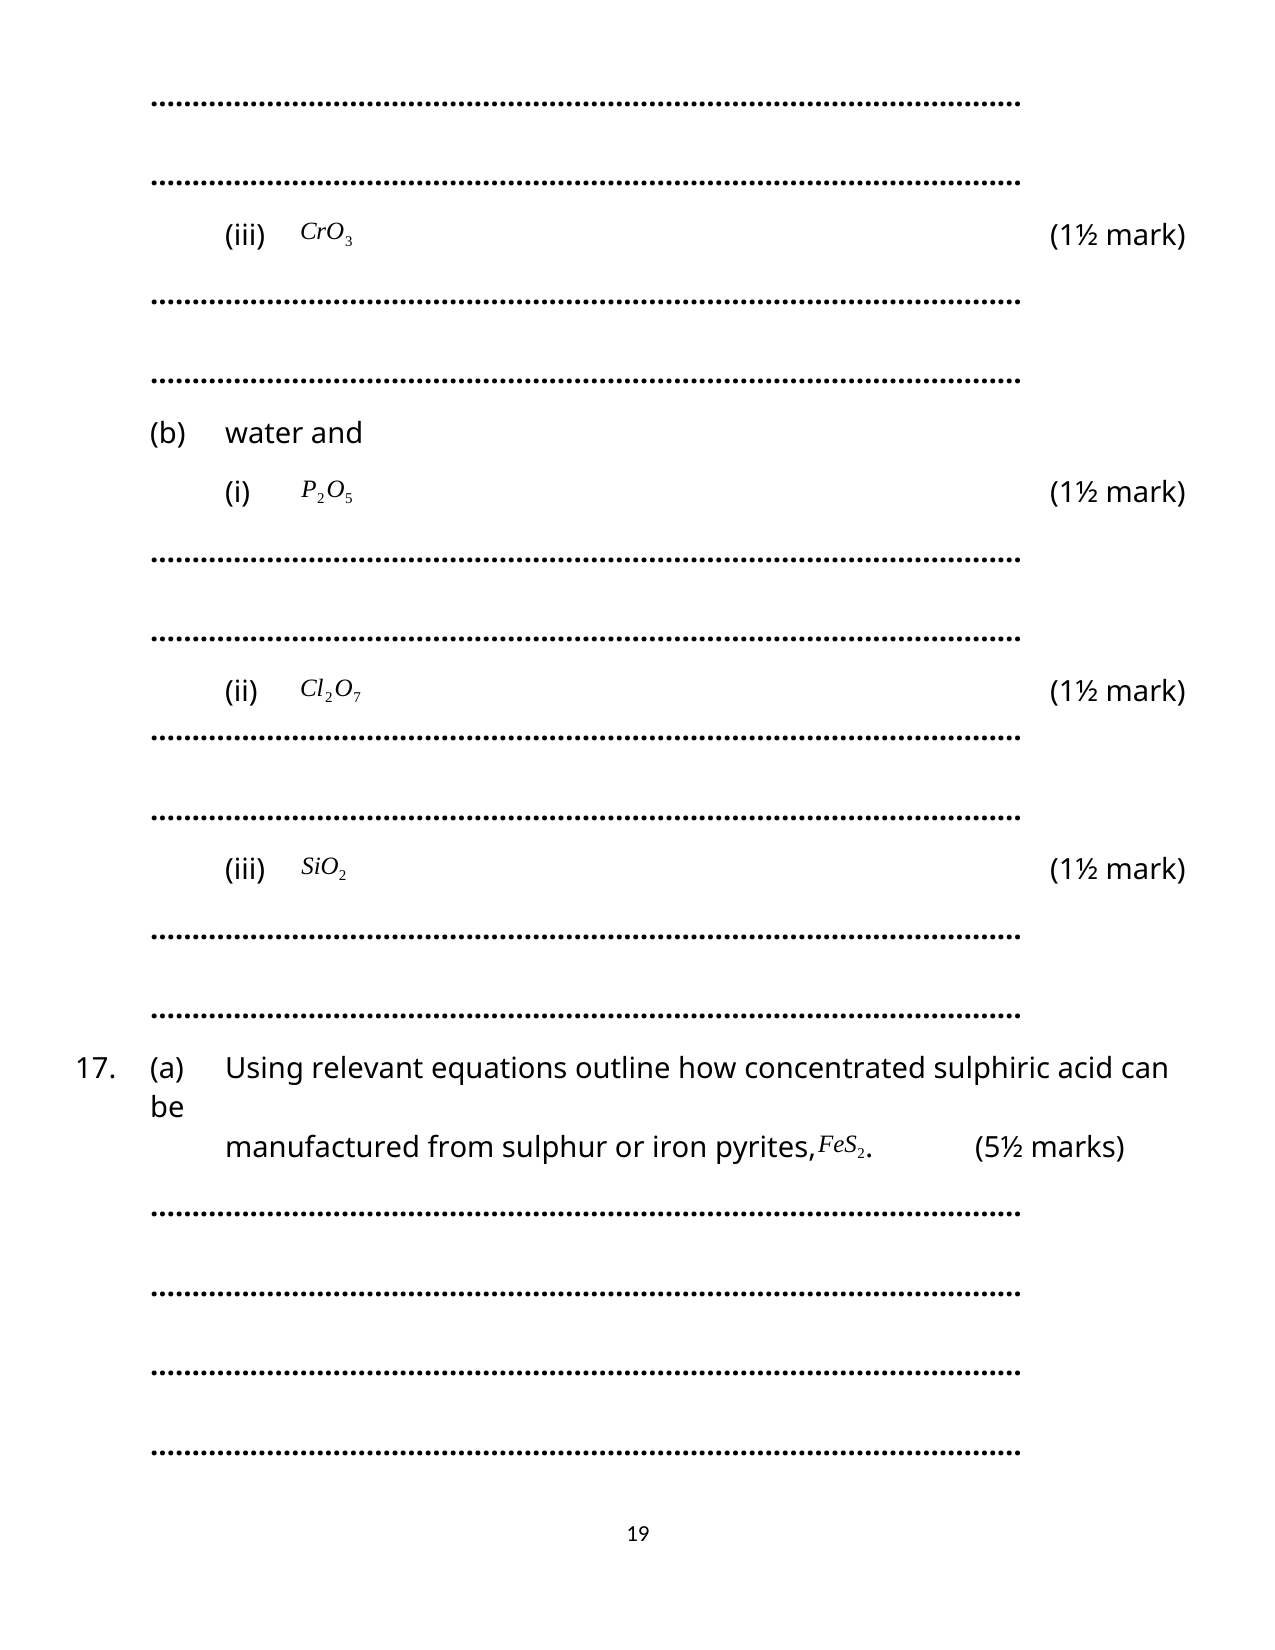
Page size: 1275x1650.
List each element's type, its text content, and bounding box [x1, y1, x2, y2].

text …………………………………………………………………………………………… [75, 1344, 1200, 1384]
text …………………………………………………………………………………………… [75, 908, 1200, 948]
text …………………………………………………………………………………………… [75, 353, 1200, 392]
text …………………………………………………………………………………………… [75, 710, 1200, 749]
text …………………………………………………………………………………………… [75, 154, 1200, 194]
text …………………………………………………………………………………………… [75, 75, 1200, 115]
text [75, 1424, 1200, 1463]
text (ii) (1½ mark) [75, 670, 1200, 710]
text …………………………………………………………………………………………… [75, 531, 1200, 571]
text (b) water and [75, 412, 1200, 452]
text …………………………………………………………………………………………… [75, 1186, 1200, 1225]
text (i) (1½ mark) [75, 472, 1200, 511]
text (iii) (1½ mark) [75, 848, 1200, 888]
text …………………………………………………………………………………………… [75, 273, 1200, 313]
text …………………………………………………………………………………………… [75, 789, 1200, 829]
text 17. (a) Using relevant equations outline how concentrated sulphiric acid can be [75, 1047, 1200, 1126]
text …………………………………………………………………………………………… [75, 1265, 1200, 1305]
text …………………………………………………………………………………………… [75, 987, 1200, 1027]
text manufactured from sulphur or iron pyrites,. (5½ marks) [75, 1126, 1200, 1166]
text …………………………………………………………………………………………… [75, 611, 1200, 650]
text (iii) (1½ mark) [75, 214, 1200, 253]
